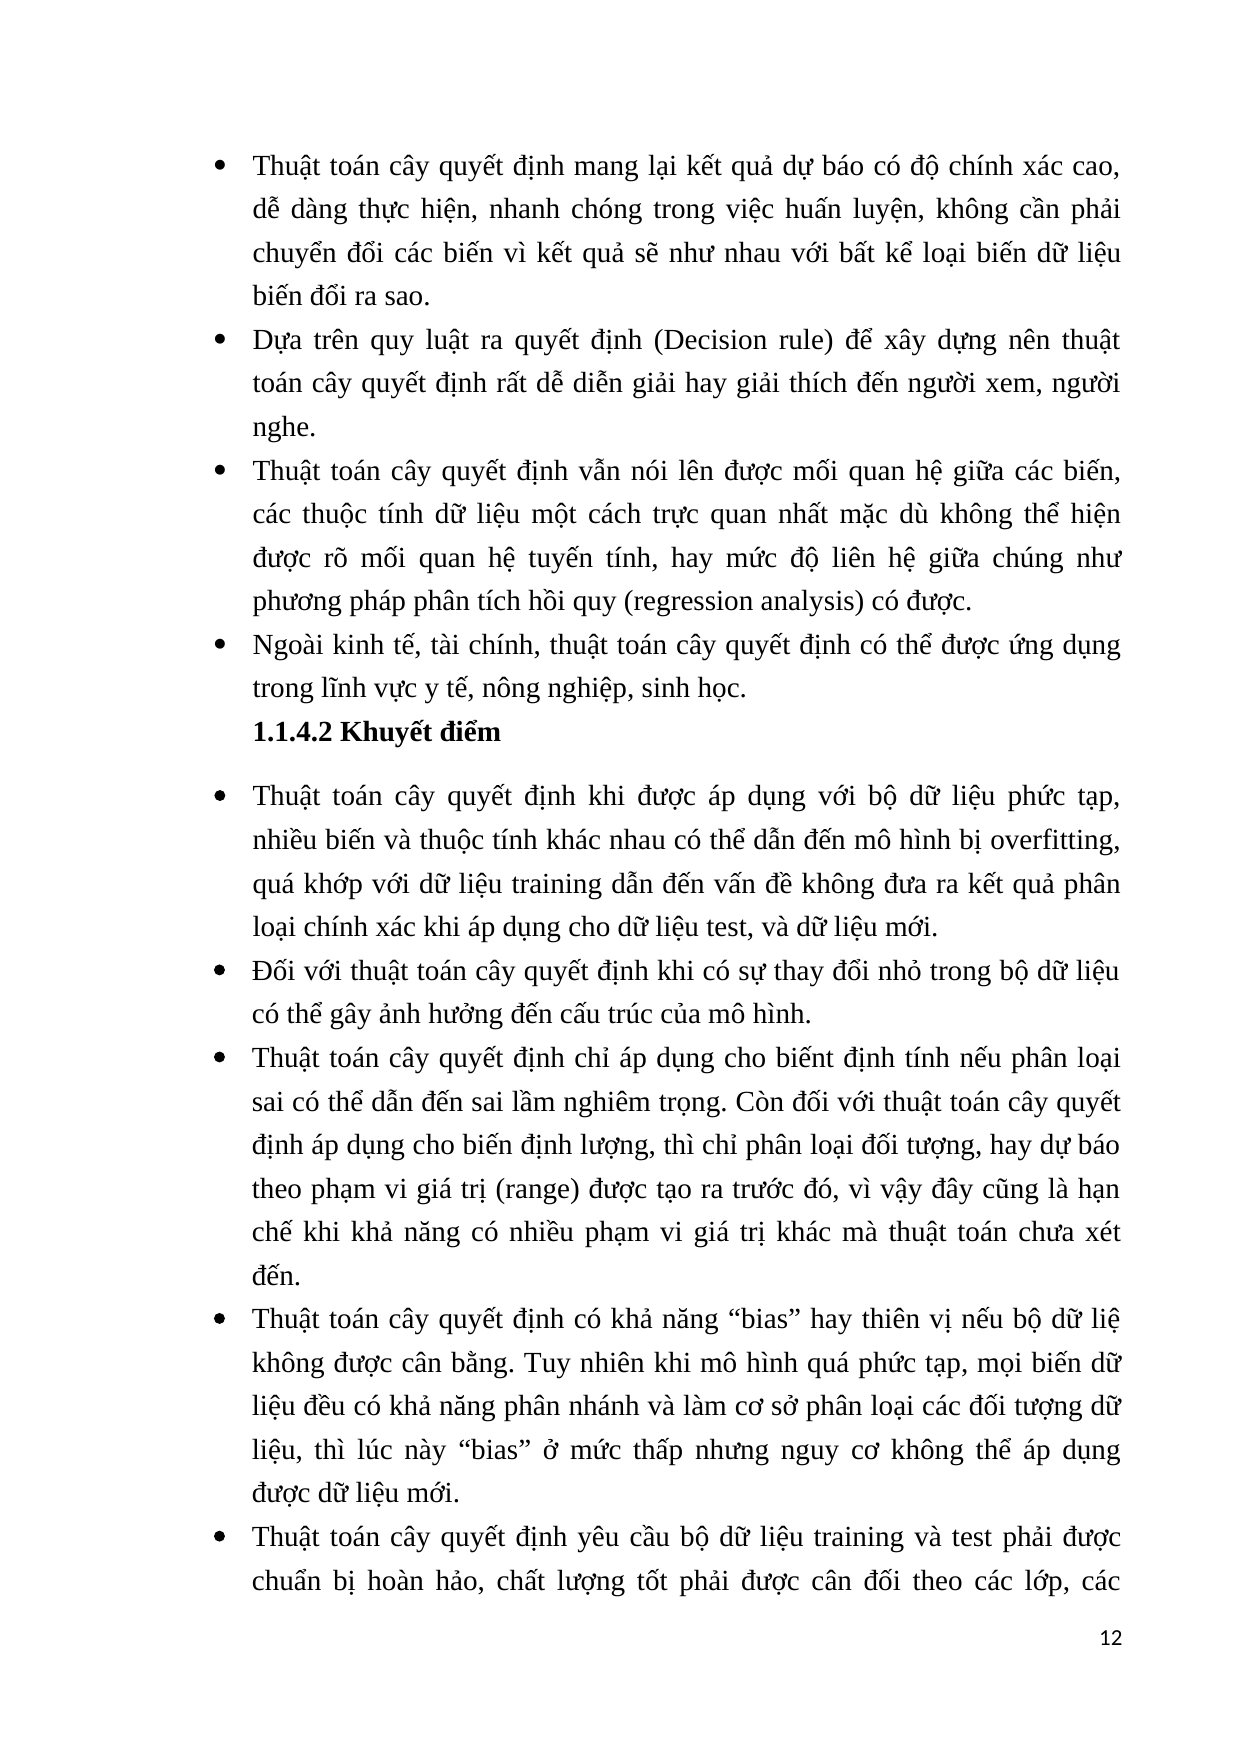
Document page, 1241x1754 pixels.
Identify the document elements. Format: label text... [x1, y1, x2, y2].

list Đối với thuật toán cây quyết định khi có sự thay đổi nhỏ trong bộ dữ liệu có thể gây ảnh hưởng đến cấu trúc của mô hình. [214, 953, 1122, 1030]
list Dựa trên quy luật ra quyết định (Decision rule) để xây dựng nên thuật toán cây quyết định rất dễ diễn giải hay giải thích đến người xem, người nghe. [215, 322, 1122, 443]
list Thuật toán cây quyết định vẫn nói lên được mối quan hệ giữa các biến, các thuộc tính dữ liệu một cách trực quan nhất mặc dù không thể hiện được rõ mối quan hệ tuyến tính, hay mức độ liên hệ giữa chúng như phương pháp phân tích hồi quy (regression analysis) có được. [215, 453, 1122, 617]
list Thuật toán cây quyết định khi được áp dụng với bộ dữ liệu phức tạp, nhiều biến và thuộc tính khác nhau có thể dẫn đến mô hình bị overfitting, quá khớp với dữ liệu training dẫn đến vấn đề không đưa ra kết quả phân loại chính xác khi áp dụng cho dữ liệu test, và dữ liệu mới. [215, 778, 1122, 943]
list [214, 1519, 1122, 1596]
list Thuật toán cây quyết định mang lại kết quả dự báo có độ chính xác cao, dễ dàng thực hiện, nhanh chóng trong việc huấn luyện, không cần phải chuyển đổi các biến vì kết quả sẽ như nhau với bất kể loại biến dữ liệu biến đổi ra sao. [215, 148, 1122, 312]
text 1.1.4.2 Khuyết điểm [252, 714, 1122, 748]
list Thuật toán cây quyết định chỉ áp dụng cho biếnt định tính nếu phân loại sai có thể dẫn đến sai lầm nghiêm trọng. Còn đối với thuật toán cây quyết định áp dụng cho biến định lượng, thì chỉ phân loại đối tượng, hay dự báo theo phạm vi giá trị (range) được tạo ra trước đó, vì vậy đây cũng là hạn chế khi khả năng có nhiều phạm vi giá trị khác mà thuật toán chưa xét đến. [214, 1040, 1122, 1291]
list Ngoài kinh tế, tài chính, thuật toán cây quyết định có thể được ứng dụng trong lĩnh vực y tế, nông nghiệp, sinh học. [215, 627, 1122, 704]
list Thuật toán cây quyết định có khả năng “bias” hay thiên vị nếu bộ dữ liệ không được cân bằng. Tuy nhiên khi mô hình quá phức tạp, mọi biến dữ liệu đều có khả năng phân nhánh và làm cơ sở phân loại các đối tượng dữ liệu, thì lúc này “bias” ở mức thấp nhưng nguy cơ không thể áp dụng được dữ liệu mới. [214, 1301, 1122, 1509]
